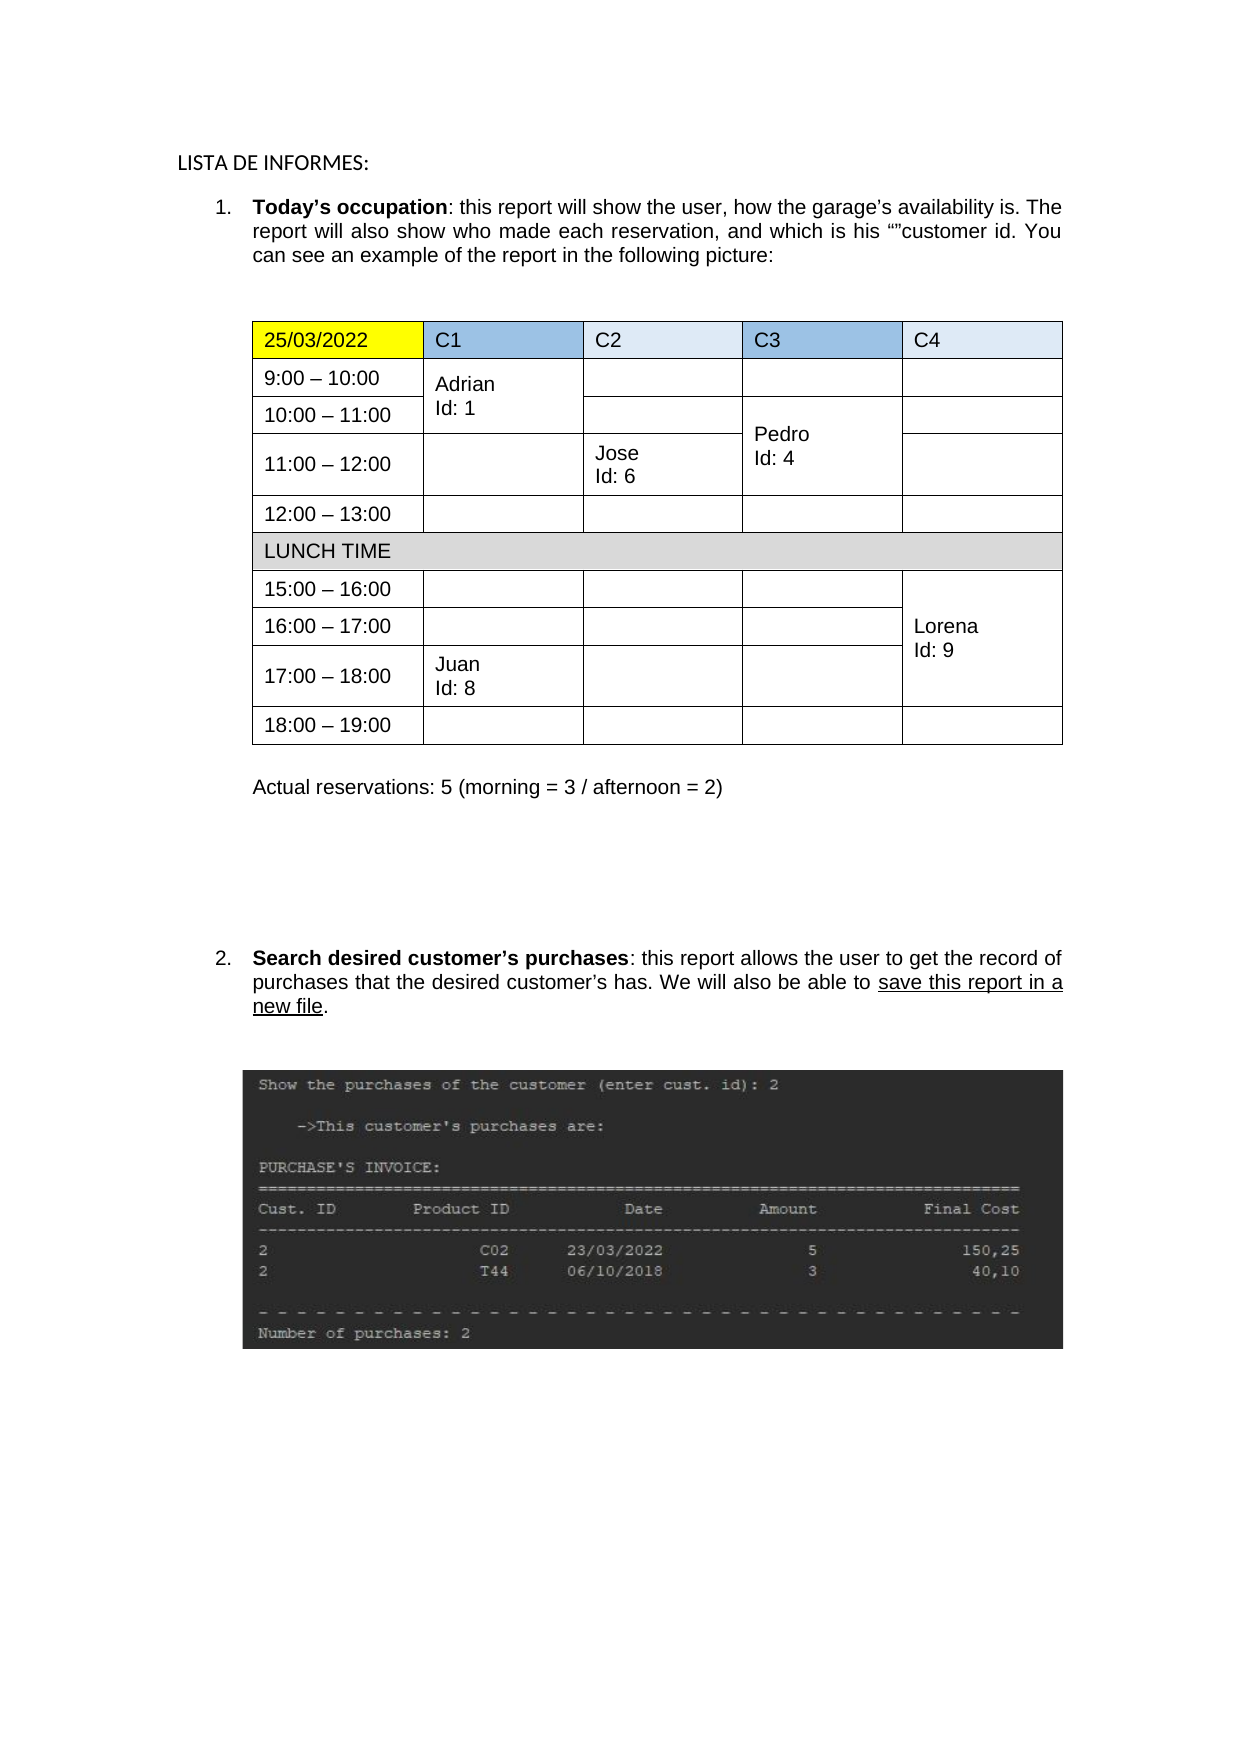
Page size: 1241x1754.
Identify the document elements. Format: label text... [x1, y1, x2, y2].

table_cell [424, 707, 583, 743]
table_cell [903, 397, 1062, 433]
table_cell [584, 496, 742, 532]
list Today’s occupation: this report will show the user, how the garage’s availability is. The report will also show who made each reservation, and which is his “”customer id. You can see an example of the report in the following picture: [215, 194, 1063, 266]
table_cell LUNCH TIME [253, 533, 1062, 569]
table_cell Juan Id: 8 [424, 646, 583, 706]
table_cell [584, 571, 742, 607]
table_cell 17:00 – 18:00 [253, 646, 423, 706]
table_cell [743, 646, 902, 706]
table_cell 15:00 – 16:00 [253, 571, 423, 607]
table_cell Pedro Id: 4 [743, 397, 902, 494]
text LISTA DE INFORMES: [177, 148, 1063, 176]
table_header C1 [424, 322, 583, 358]
table_cell 11:00 – 12:00 [253, 434, 423, 494]
table_cell Jose Id: 6 [584, 434, 742, 494]
table_cell [584, 397, 742, 433]
table_cell 16:00 – 17:00 [253, 608, 423, 644]
table_cell [424, 496, 583, 532]
table_cell [584, 707, 742, 743]
table_cell [584, 646, 742, 706]
table_cell [424, 571, 583, 607]
table_cell [584, 359, 742, 396]
table_cell 18:00 – 19:00 [253, 707, 423, 743]
table_cell Lorena Id: 9 [903, 571, 1062, 706]
table_cell [743, 496, 902, 532]
table_cell [424, 434, 583, 494]
list Actual reservations: 5 (morning = 3 / afternoon = 2) [252, 775, 1063, 799]
table_cell Adrian Id: 1 [424, 359, 583, 433]
table_cell [903, 359, 1062, 396]
table_cell [584, 608, 742, 644]
table_cell 12:00 – 13:00 [253, 496, 423, 532]
table_cell [424, 608, 583, 644]
table_cell [903, 496, 1062, 532]
table_cell [903, 434, 1062, 494]
table_cell [743, 707, 902, 743]
table_header C2 [584, 322, 742, 358]
table_cell [903, 707, 1062, 743]
table_cell 10:00 – 11:00 [253, 397, 423, 433]
table_cell 9:00 – 10:00 [253, 359, 423, 396]
table_cell [743, 359, 902, 396]
list Search desired customer’s purchases: this report allows the user to get the record of purchases that the desired customer’s has. We will also be able to save this report in a new file. [215, 946, 1063, 1017]
table_cell [743, 571, 902, 607]
table_header C3 [743, 322, 902, 358]
table_header 25/03/2022 [253, 322, 423, 358]
table_cell [743, 608, 902, 644]
picture [242, 1070, 1064, 1349]
table_header C4 [903, 322, 1062, 358]
